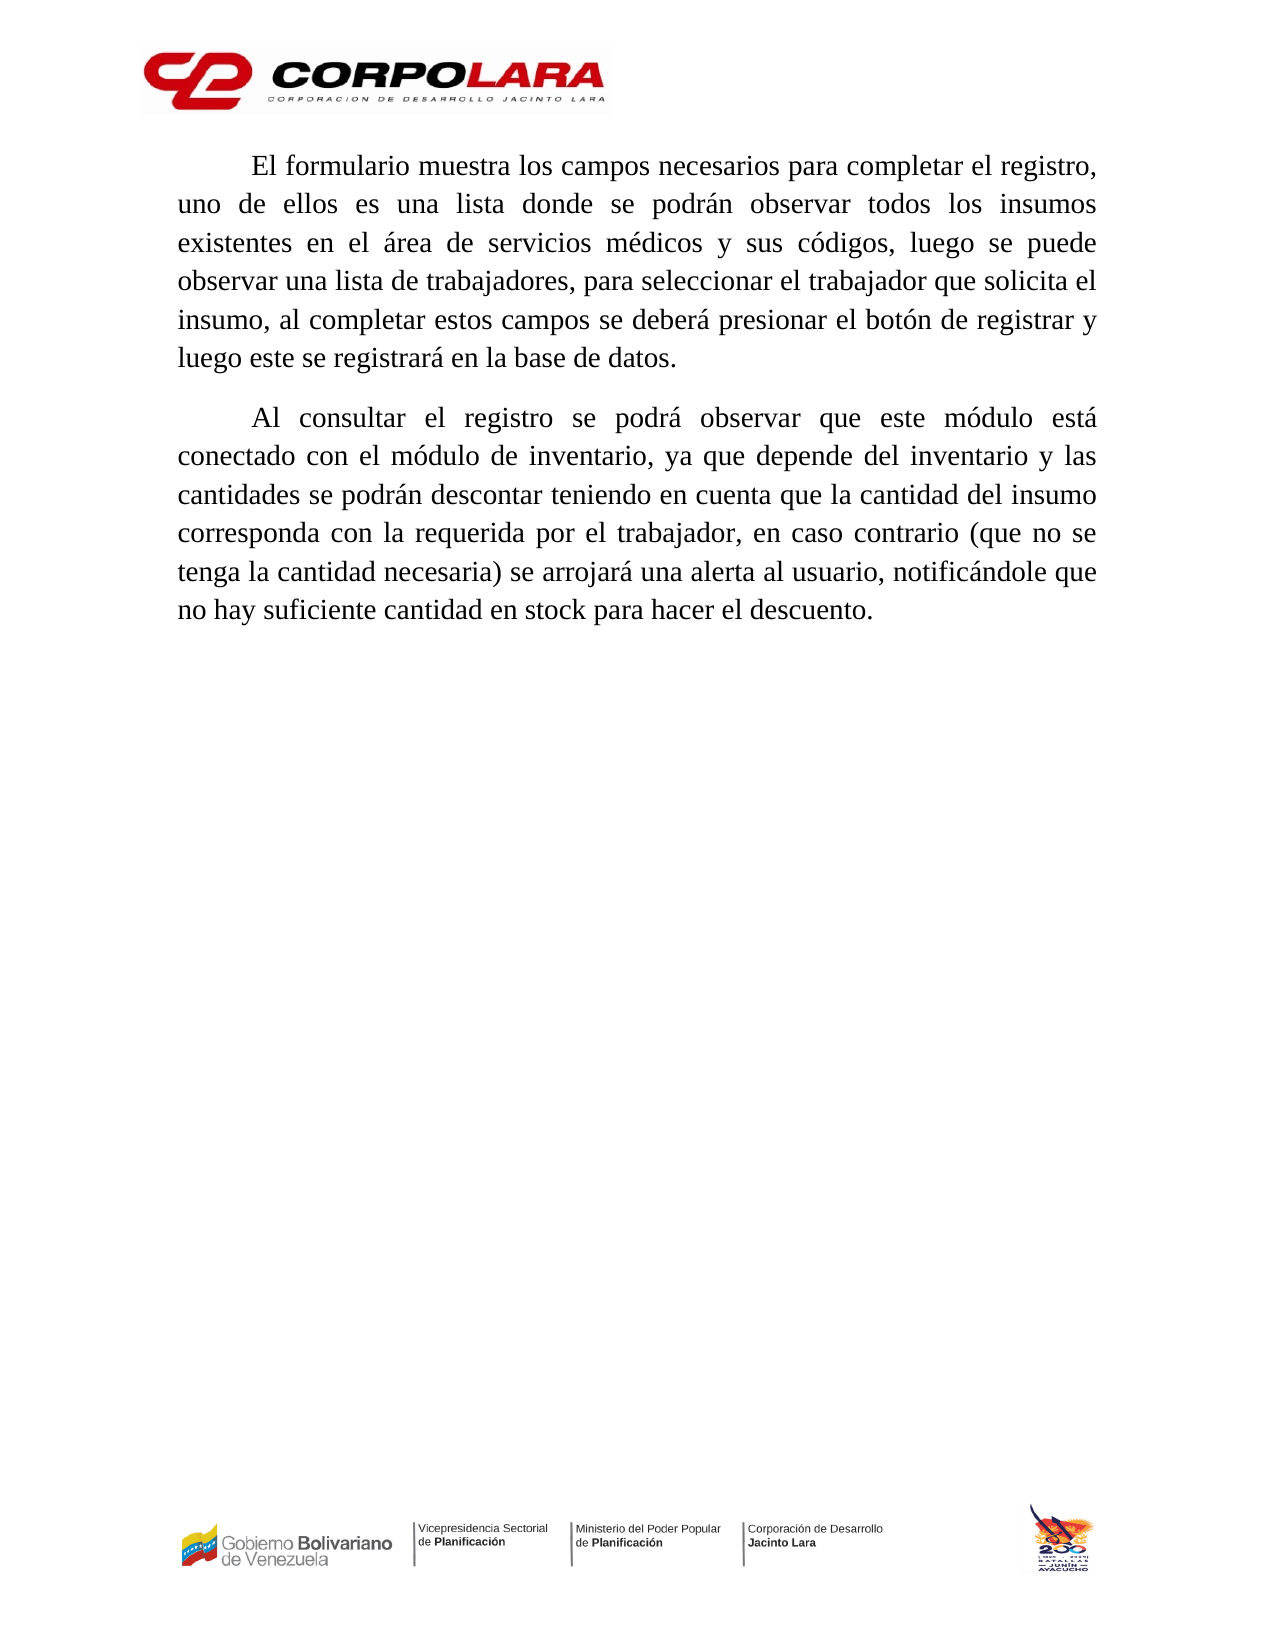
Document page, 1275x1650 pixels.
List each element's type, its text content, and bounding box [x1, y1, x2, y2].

text El formulario muestra los campos necesarios para completar el registro, uno de ellos es una lista donde se podrán observar todos los insumos existentes en el área de servicios médicos y sus códigos, luego se puede observar una lista de trabajadores, para seleccionar el trabajador que solicita el insumo, al completar estos campos se deberá presionar el botón de registrar y luego este se registrará en la base de datos. [177, 148, 1098, 374]
picture [140, 46, 612, 115]
picture [177, 1502, 1098, 1577]
text Al consultar el registro se podrá observar que este módulo está conectado con el módulo de inventario, ya que depende del inventario y las cantidades se podrán descontar teniendo en cuenta que la cantidad del insumo corresponda con la requerida por el trabajador, en caso contrario (que no se tenga la cantidad necesaria) se arrojará una alerta al usuario, notificándole que no hay suficiente cantidad en stock para hacer el descuento. [177, 400, 1098, 626]
